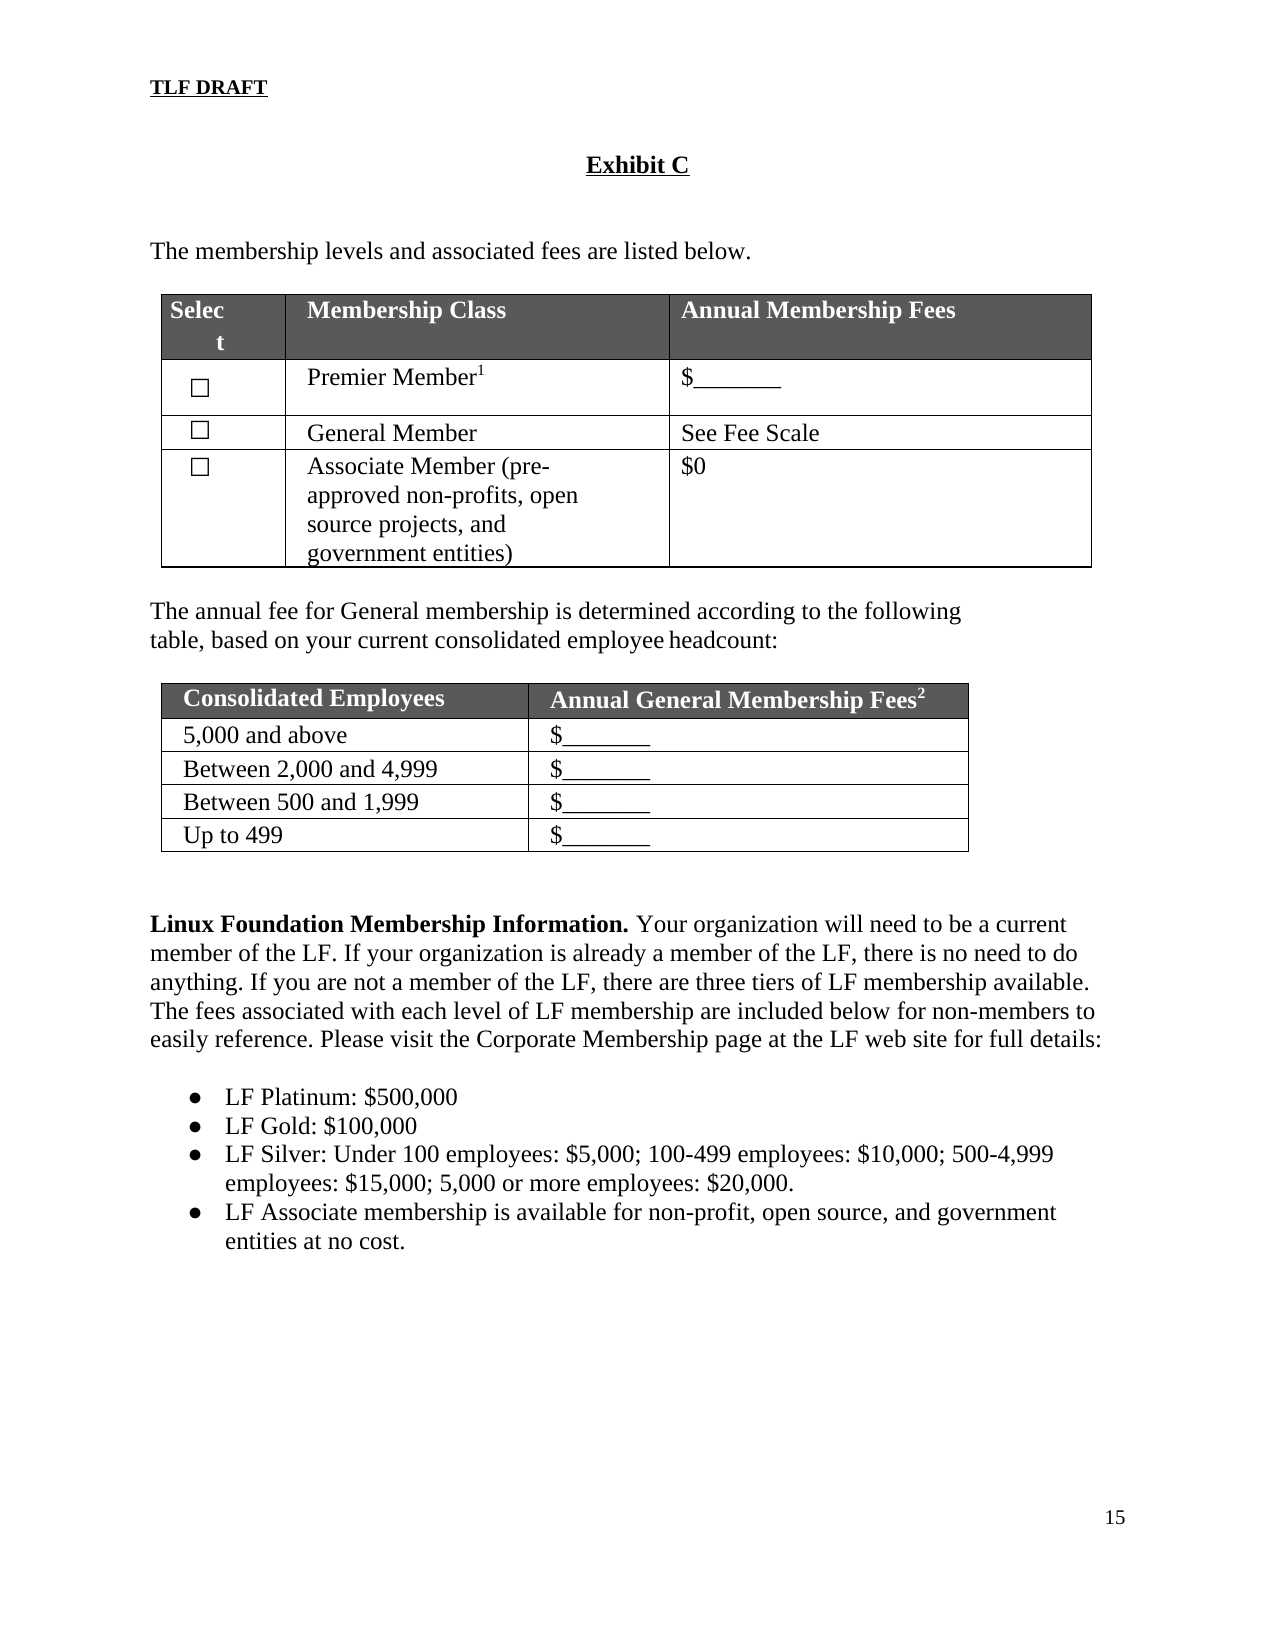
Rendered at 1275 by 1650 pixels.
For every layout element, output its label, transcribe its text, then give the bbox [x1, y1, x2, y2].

table_cell Premier Member1 [286, 360, 669, 415]
table_cell $_______ [529, 819, 968, 851]
text The annual fee for General membership is determined according to the following table, based on your current consolidated employee headcount: [150, 596, 1002, 654]
table_cell See Fee Scale [670, 416, 1091, 449]
table_cell Between 500 and 1,999 [162, 785, 528, 818]
table_header Select [162, 295, 285, 359]
table_header Annual General Membership Fees2 [529, 684, 968, 718]
text Exhibit C [150, 150, 1125, 179]
table_cell $_______ [529, 719, 968, 751]
table_cell 5,000 and above [162, 719, 528, 751]
table_cell $_______ [670, 360, 1091, 415]
list LF Gold: $100,000 [187, 1111, 1125, 1139]
table_cell $_______ [529, 752, 968, 784]
table_header Annual Membership Fees [670, 295, 1091, 359]
table_cell Associate Member (pre-approved non-profits, open source projects, and government entities) [286, 450, 669, 566]
list LF Silver: Under 100 employees: $5,000; 100-499 employees: $10,000; 500-4,999 employees: $15,000; 5,000 or more employees: $20,000. [187, 1139, 1125, 1197]
table_cell ☐ [162, 450, 285, 566]
table_cell General Member [286, 416, 669, 449]
list LF Platinum: $500,000 [187, 1082, 1125, 1111]
table_cell Up to 499 [162, 819, 528, 851]
table_header Membership Class [286, 295, 669, 359]
table_header Consolidated Employees [162, 684, 528, 718]
text The membership levels and associated fees are listed below. [150, 236, 1125, 265]
table_cell $0 [670, 450, 1091, 566]
text Linux Foundation Membership Information. Your organization will need to be a current member of the LF. If your organization is already a member of the LF, there is no need to do anything. If you are not a member of the LF, there are three tiers of LF membership available. The fees associated with each level of LF membership are included below for non-members to easily reference. Please visit the Corporate Membership page at the LF web site for full details: [150, 909, 1125, 1053]
table_cell $_______ [529, 785, 968, 818]
table_cell ☐ [162, 360, 285, 415]
table_cell Between 2,000 and 4,999 [162, 752, 528, 784]
list LF Associate membership is available for non-profit, open source, and government entities at no cost. [187, 1197, 1125, 1254]
table_cell ☐ [162, 416, 285, 449]
